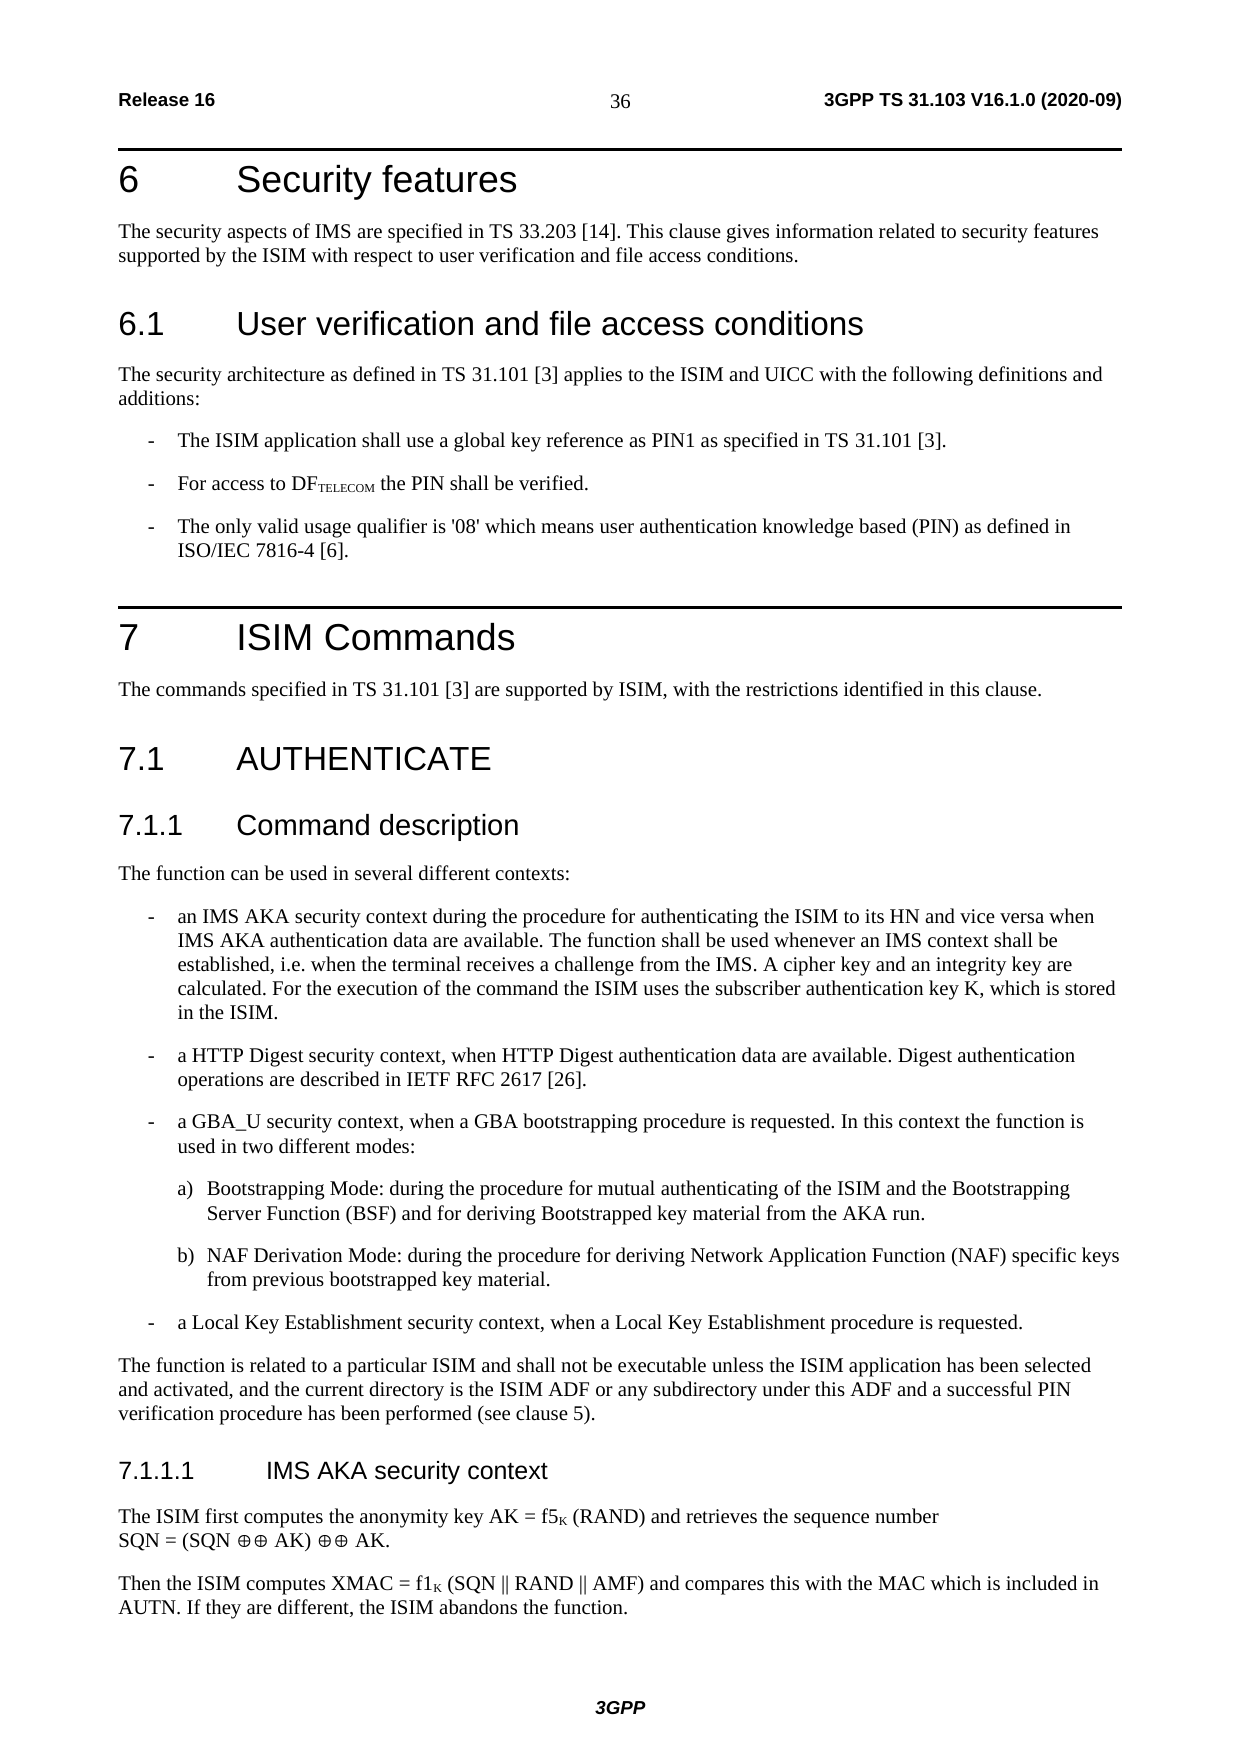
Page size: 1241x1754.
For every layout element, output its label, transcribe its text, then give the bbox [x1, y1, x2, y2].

text The commands specified in TS 31.101 [3] are supported by ISIM, with the restrictions identified in this clause. [118, 677, 1122, 701]
text - a Local Key Establishment security context, when a Local Key Establishment procedure is requested. [148, 1310, 1122, 1334]
text - a GBA_U security context, when a GBA bootstrapping procedure is requested. In this context the function is used in two different modes: [148, 1109, 1122, 1158]
subtitle 7.1.1.1 IMS AKA security context [118, 1456, 1122, 1485]
text - The only valid usage qualifier is '08' which means user authentication knowledge based (PIN) as defined in ISO/IEC 7816-4 [6]. [148, 514, 1122, 562]
text The security architecture as defined in TS 31.101 [3] applies to the ISIM and UICC with the following definitions and additions: [118, 362, 1122, 410]
subtitle 6 Security features [118, 151, 1122, 200]
text - For access to DFTELECOM the PIN shall be verified. [148, 471, 1122, 495]
text The security aspects of IMS are specified in TS 33.203 [14]. This clause gives information related to security features supported by the ISIM with respect to user verification and file access conditions. [118, 219, 1122, 267]
subtitle 7 ISIM Commands [118, 609, 1122, 658]
subtitle 7.1.1 Command description [118, 808, 1122, 842]
text b) NAF Derivation Mode: during the procedure for deriving Network Application Function (NAF) specific keys from previous bootstrapped key material. [177, 1243, 1122, 1291]
subtitle 6.1 User verification and file access conditions [118, 304, 1122, 343]
text The function can be used in several different contexts: [118, 861, 1122, 885]
text a) Bootstrapping Mode: during the procedure for mutual authenticating of the ISIM and the Bootstrapping Server Function (BSF) and for deriving Bootstrapped key material from the AKA run. [177, 1176, 1122, 1224]
text The ISIM first computes the anonymity key AK = f5K (RAND) and retrieves the sequence number SQN = ()  AK. [118, 1504, 1122, 1552]
text - The ISIM application shall use a global key reference as PIN1 as specified in TS 31.101 [3]. [148, 428, 1122, 452]
text - an IMS AKA security context during the procedure for authenticating the ISIM to its HN and vice versa when IMS AKA authentication data are available. The function shall be used whenever an IMS context shall be established, i.e. when the terminal receives a challenge from the IMS. A cipher key and an integrity key are calculated. For the execution of the command the ISIM uses the subscriber authentication key K, which is stored in the ISIM. [148, 903, 1122, 1024]
subtitle 7.1 AUTHENTICATE [118, 739, 1122, 777]
text Then the ISIM computes XMAC = f1K (SQN || || AMF) and compares this with the MAC which is included in AUTN. If they are different, the ISIM abandons the function. [118, 1571, 1122, 1619]
text The function is related to a particular ISIM and shall not be executable unless the ISIM application has been selected and activated, and the current directory is the ISIM ADF or any subdirectory under this ADF and a successful PIN verification procedure has been performed (see clause 5). [118, 1353, 1122, 1425]
text - a HTTP Digest security context, when HTTP Digest authentication data are available. Digest authentication operations are described in IETF RFC 2617 [26]. [148, 1043, 1122, 1091]
